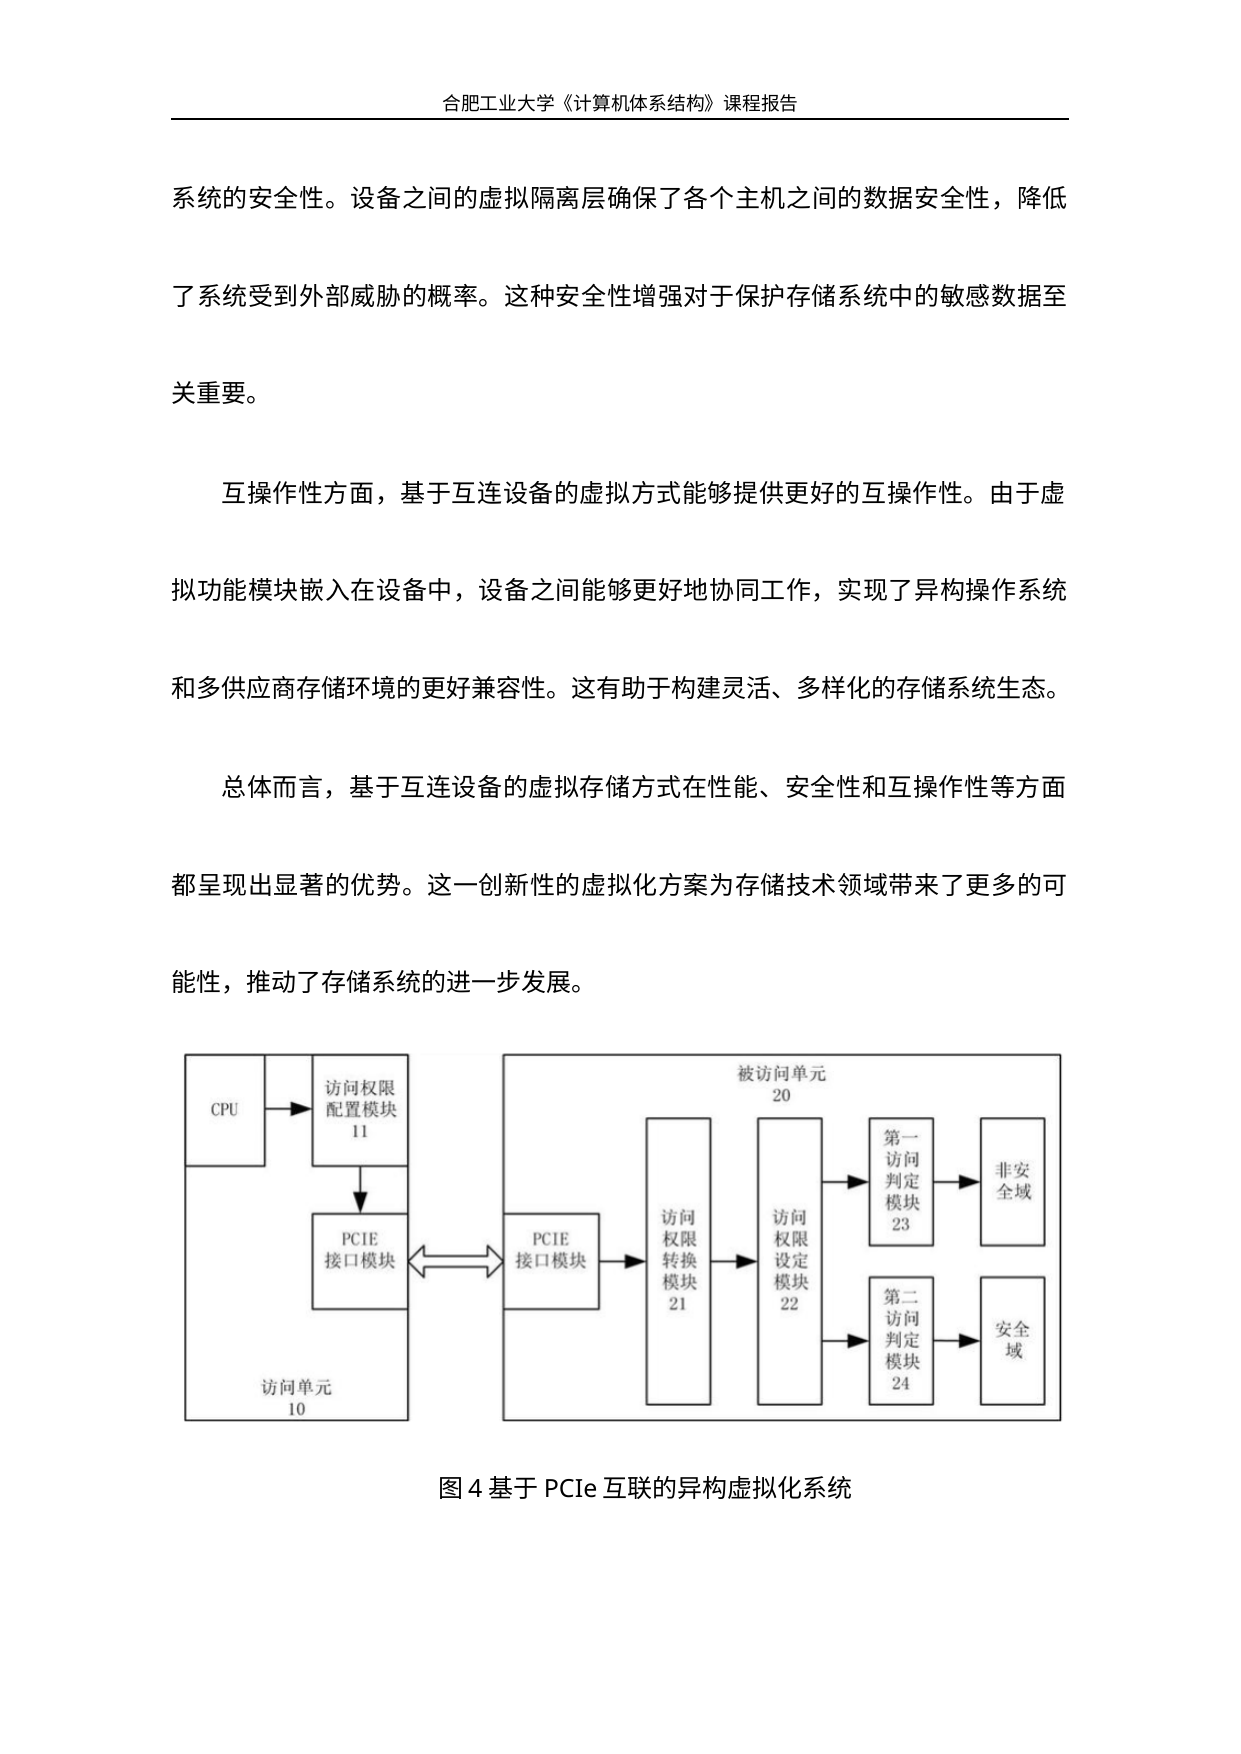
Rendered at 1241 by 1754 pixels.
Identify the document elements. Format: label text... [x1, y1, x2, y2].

picture [171, 1047, 1069, 1429]
text 总体而言，基于互连设备的虚拟存储方式在性能、安全性和互操作性等方面都呈现出显著的优势。这一创新性的虚拟化方案为存储技术领域带来了更多的可能性，推动了存储系统的进一步发展。 [171, 753, 1069, 1013]
text 图4 基于PCIe互联的异构虚拟化系统 [171, 1454, 1069, 1519]
text 互操作性方面，基于互连设备的虚拟方式能够提供更好的互操作性。由于虚拟功能模块嵌入在设备中，设备之间能够更好地协同工作，实现了异构操作系统和多供应商存储环境的更好兼容性。这有助于构建灵活、多样化的存储系统生态。 [171, 459, 1069, 719]
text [171, 164, 1069, 424]
